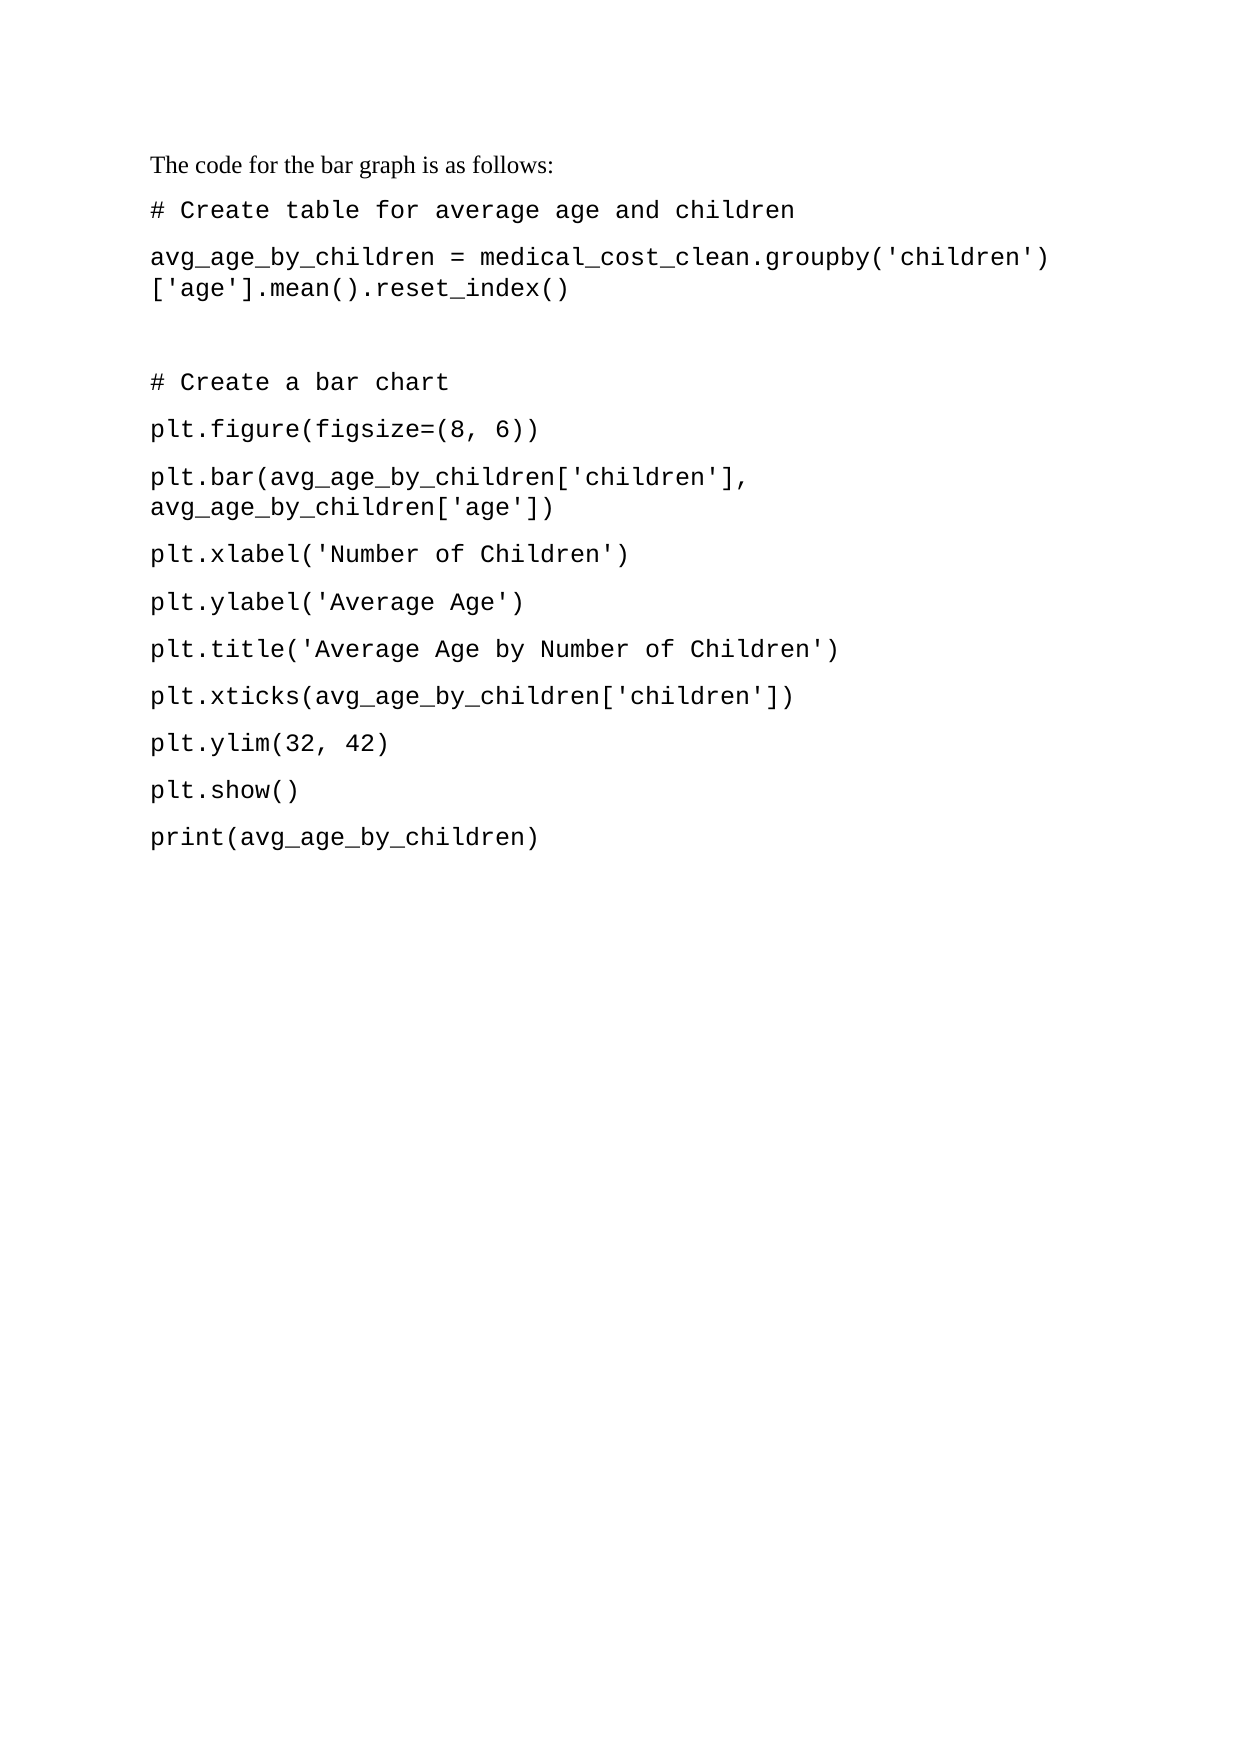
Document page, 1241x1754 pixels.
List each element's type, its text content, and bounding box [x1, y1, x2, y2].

text # Create a bar chart [150, 370, 1090, 398]
text plt.xlabel('Number of Children') [150, 542, 1090, 570]
text print(avg_age_by_children) [150, 825, 1090, 853]
text plt.figure(figsize=(8, 6)) [150, 417, 1090, 445]
text The code for the bar graph is as follows: [150, 150, 1090, 179]
text plt.xticks(avg_age_by_children['children']) [150, 683, 1090, 712]
text plt.bar(avg_age_by_children['children'], avg_age_by_children['age']) [150, 464, 1090, 523]
text avg_age_by_children = medical_cost_clean.groupby('children')['age'].mean().reset_index() [150, 245, 1090, 304]
text # Create table for average age and children [150, 198, 1090, 226]
text plt.ylim(32, 42) [150, 731, 1090, 759]
text plt.show() [150, 778, 1090, 806]
text plt.title('Average Age by Number of Children') [150, 636, 1090, 664]
text plt.ylabel('Average Age') [150, 589, 1090, 617]
